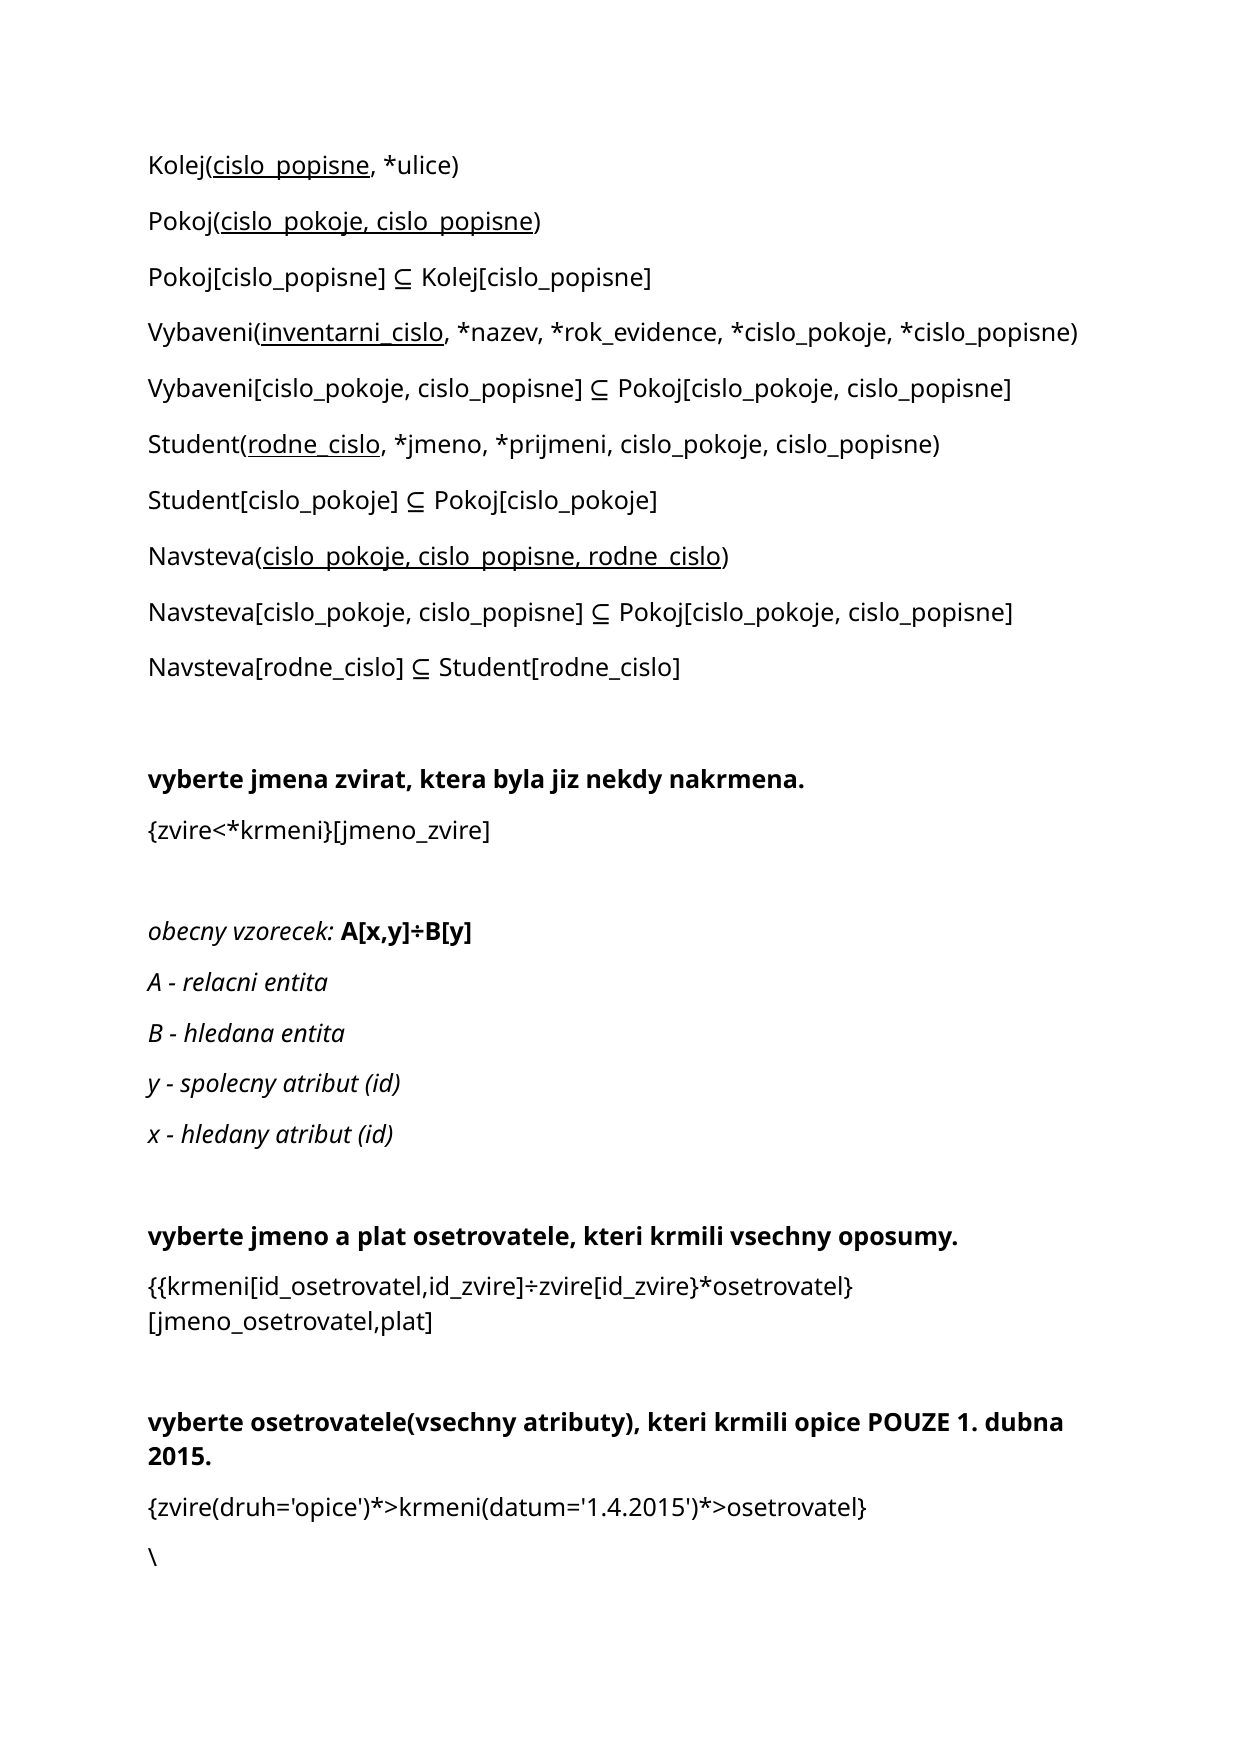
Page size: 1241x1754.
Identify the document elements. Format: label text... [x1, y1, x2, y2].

text A - relacni entita [148, 965, 1093, 999]
text Navsteva[rodne_cislo] ⊆ Student[rodne_cislo] [148, 650, 1093, 684]
text {{krmeni[id_osetrovatel,id_zvire]÷zvire[id_zvire}*osetrovatel}[jmeno_osetrovatel,plat] [148, 1269, 1093, 1337]
text x - hledany atribut (id) [148, 1117, 1093, 1151]
text Vybaveni(inventarni_cislo, *nazev, *rok_evidence, *cislo_pokoje, *cislo_popisne) [148, 315, 1093, 349]
text \ [148, 1540, 1093, 1574]
text obecny vzorecek: A[x,y]÷B[y] [148, 914, 1093, 948]
text Navsteva[cislo_pokoje, cislo_popisne] ⊆ Pokoj[cislo_pokoje, cislo_popisne] [148, 594, 1093, 628]
text y - spolecny atribut (id) [148, 1066, 1093, 1100]
text Student[cislo_pokoje] ⊆ Pokoj[cislo_pokoje] [148, 483, 1093, 517]
text Student(rodne_cislo, *jmeno, *prijmeni, cislo_pokoje, cislo_popisne) [148, 427, 1093, 461]
text B - hledana entita [148, 1015, 1093, 1049]
text vyberte jmeno a plat osetrovatele, kteri krmili vsechny oposumy. [148, 1218, 1093, 1252]
text Kolej(cislo_popisne, *ulice) [148, 148, 1093, 182]
text {zvire(druh='opice')*>krmeni(datum='1.4.2015')*>osetrovatel} [148, 1489, 1093, 1523]
text {zvire<*krmeni}[jmeno_zvire] [148, 812, 1093, 847]
text Pokoj[cislo_popisne] ⊆ Kolej[cislo_popisne] [148, 259, 1093, 293]
text Vybaveni[cislo_pokoje, cislo_popisne] ⊆ Pokoj[cislo_pokoje, cislo_popisne] [148, 371, 1093, 405]
text Navsteva(cislo_pokoje, cislo_popisne, rodne_cislo) [148, 538, 1093, 572]
text vyberte osetrovatele(vsechny atributy), kteri krmili opice POUZE 1. dubna 2015. [148, 1404, 1093, 1473]
text Pokoj(cislo_pokoje, cislo_popisne) [148, 203, 1093, 237]
text vyberte jmena zvirat, ktera byla jiz nekdy nakrmena. [148, 762, 1093, 796]
